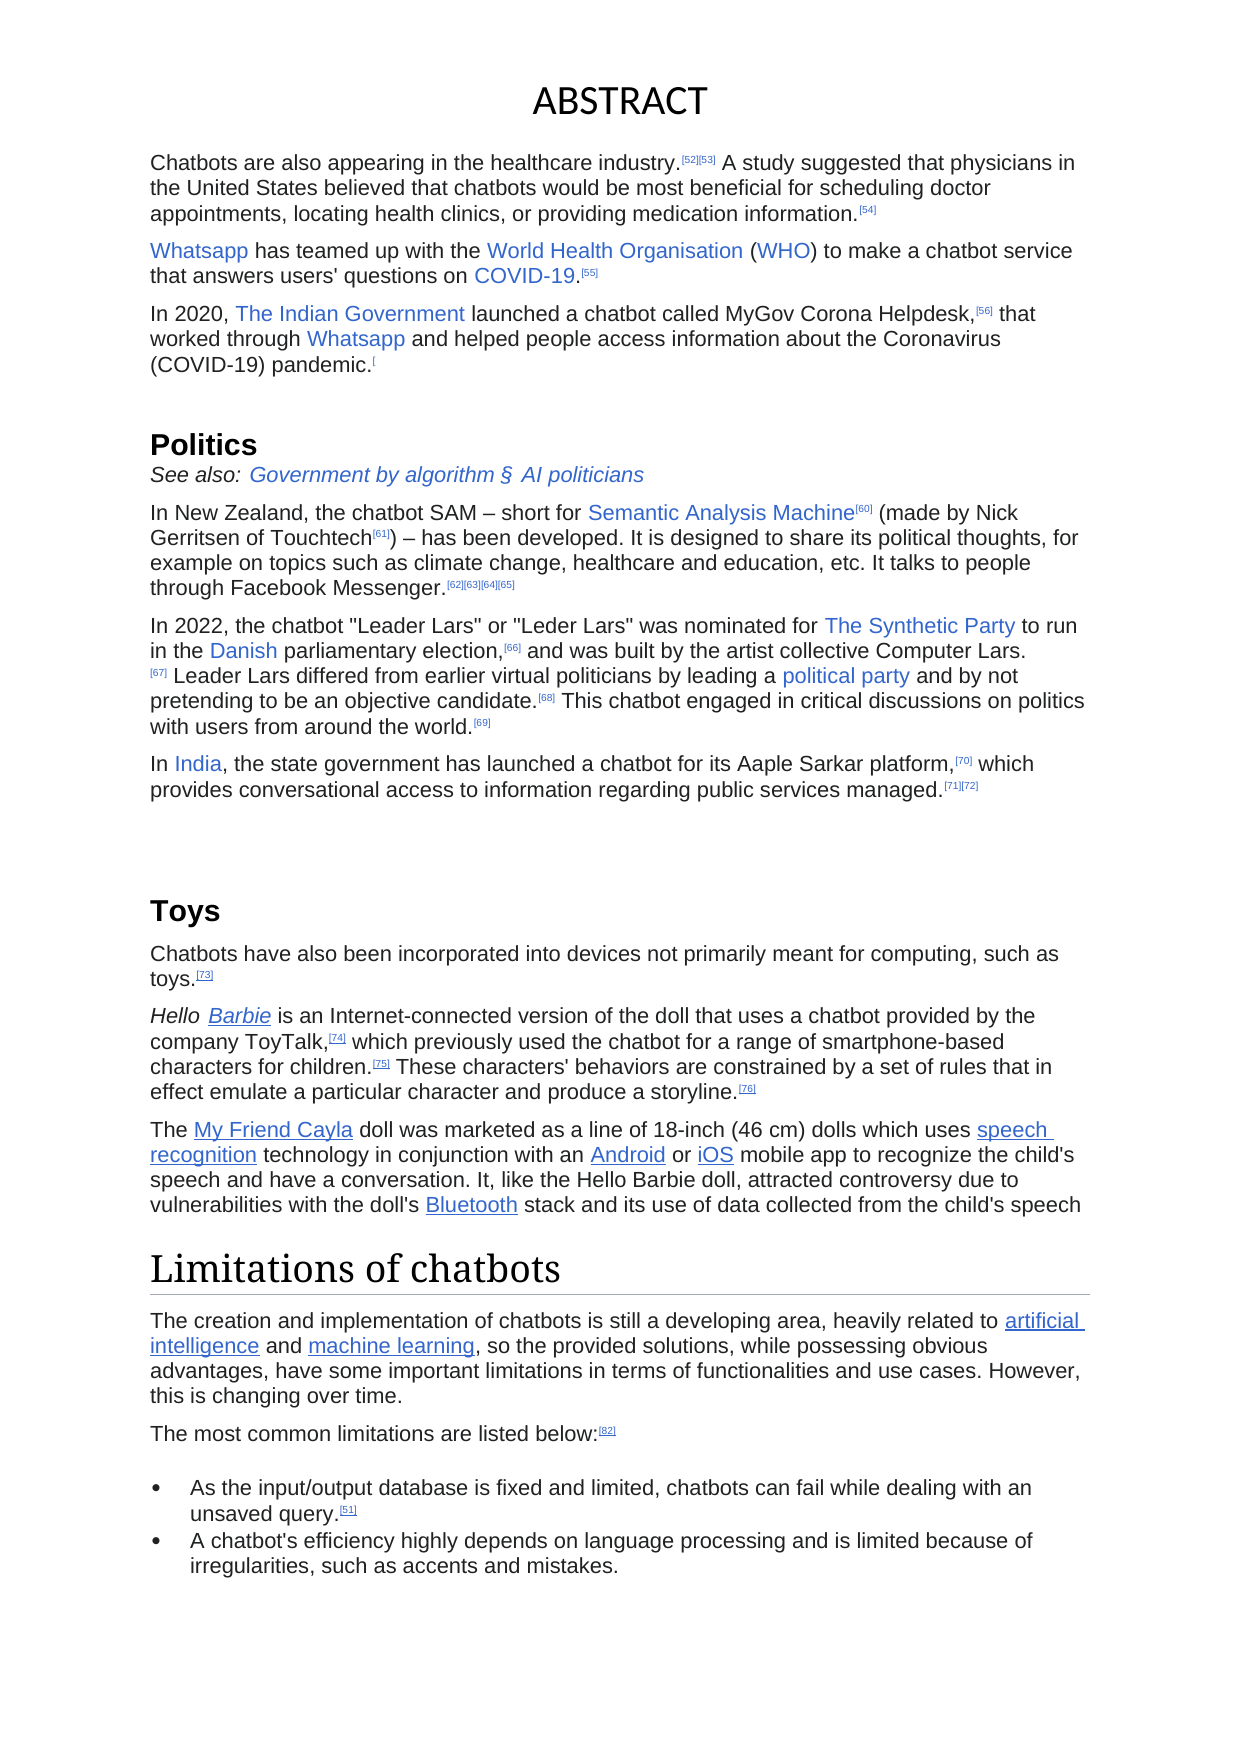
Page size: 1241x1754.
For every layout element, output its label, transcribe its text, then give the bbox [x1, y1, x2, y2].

text The My Friend Cayla doll was marketed as a line of 18-inch (46 cm) dolls which uses speech recognition technology in conjunction with an Android or iOS mobile app to recognize the child's speech and have a conversation. It, like the Hello Barbie doll, attracted controversy due to vulnerabilities with the doll's Bluetooth stack and its use of data collected from the child's speech [150, 1117, 1090, 1217]
list A chatbot's efficiency highly depends on language processing and is limited because of irregularities, such as accents and mistakes. [152, 1528, 1090, 1579]
text In 2022, the chatbot "Leader Lars" or "Leder Lars" was nominated for The Synthetic Party to run in the Danish parliamentary election,[66] and was built by the artist collective Computer Lars.[67] Leader Lars differed from earlier virtual politicians by leading a political party and by not pretending to be an objective candidate.[68] This chatbot engaged in critical discussions on politics with users from around the world.[69] [150, 613, 1090, 739]
text Politics [150, 427, 1090, 462]
text Hello Barbie is an Internet-connected version of the doll that uses a chatbot provided by the company ToyTalk,[74] which previously used the chatbot for a range of smartphone-based characters for children.[75] These characters' behaviors are constrained by a set of rules that in effect emulate a particular character and produce a storyline.[76] [150, 1003, 1090, 1104]
text In New Zealand, the chatbot SAM – short for Semantic Analysis Machine[60] (made by Nick Gerritsen of Touchtech[61]) – has been developed. It is designed to share its political thoughts, for example on topics such as climate change, healthcare and education, etc. It talks to people through Facebook Messenger.[62][63][64][65] [150, 499, 1090, 600]
subtitle Toys [150, 893, 1090, 928]
subtitle Limitations of chatbots [150, 1242, 1090, 1294]
text In India, the state government has launched a chatbot for its Aaple Sarkar platform,[70] which provides conversational access to information regarding public services managed.[71][72] [150, 751, 1090, 802]
text Whatsapp has teamed up with the World Health Organisation (WHO) to make a chatbot service that answers users' questions on COVID-19.[55] [150, 238, 1090, 288]
text Chatbots are also appearing in the healthcare industry.[52][53] A study suggested that physicians in the United States believed that chatbots would be most beneficial for scheduling doctor appointments, locating health clinics, or providing medication information.[54] [150, 150, 1090, 226]
text The most common limitations are listed below:[82] [150, 1421, 1090, 1446]
text In 2020, The Indian Government launched a chatbot called MyGov Corona Helpdesk,[56] that worked through Whatsapp and helped people access information about the Coronavirus (COVID-19) pandemic.[ [150, 301, 1090, 377]
text Chatbots have also been incorporated into devices not primarily meant for computing, such as toys.[73] [150, 940, 1090, 991]
text See also: Government by algorithm § AI politicians [150, 462, 1090, 487]
list As the input/output database is fixed and limited, chatbots can fail while dealing with an unsaved query.[51] [152, 1475, 1090, 1526]
text The creation and implementation of chatbots is still a developing area, heavily related to artificial intelligence and machine learning, so the provided solutions, while possessing obvious advantages, have some important limitations in terms of functionalities and use cases. However, this is changing over time. [150, 1308, 1090, 1408]
